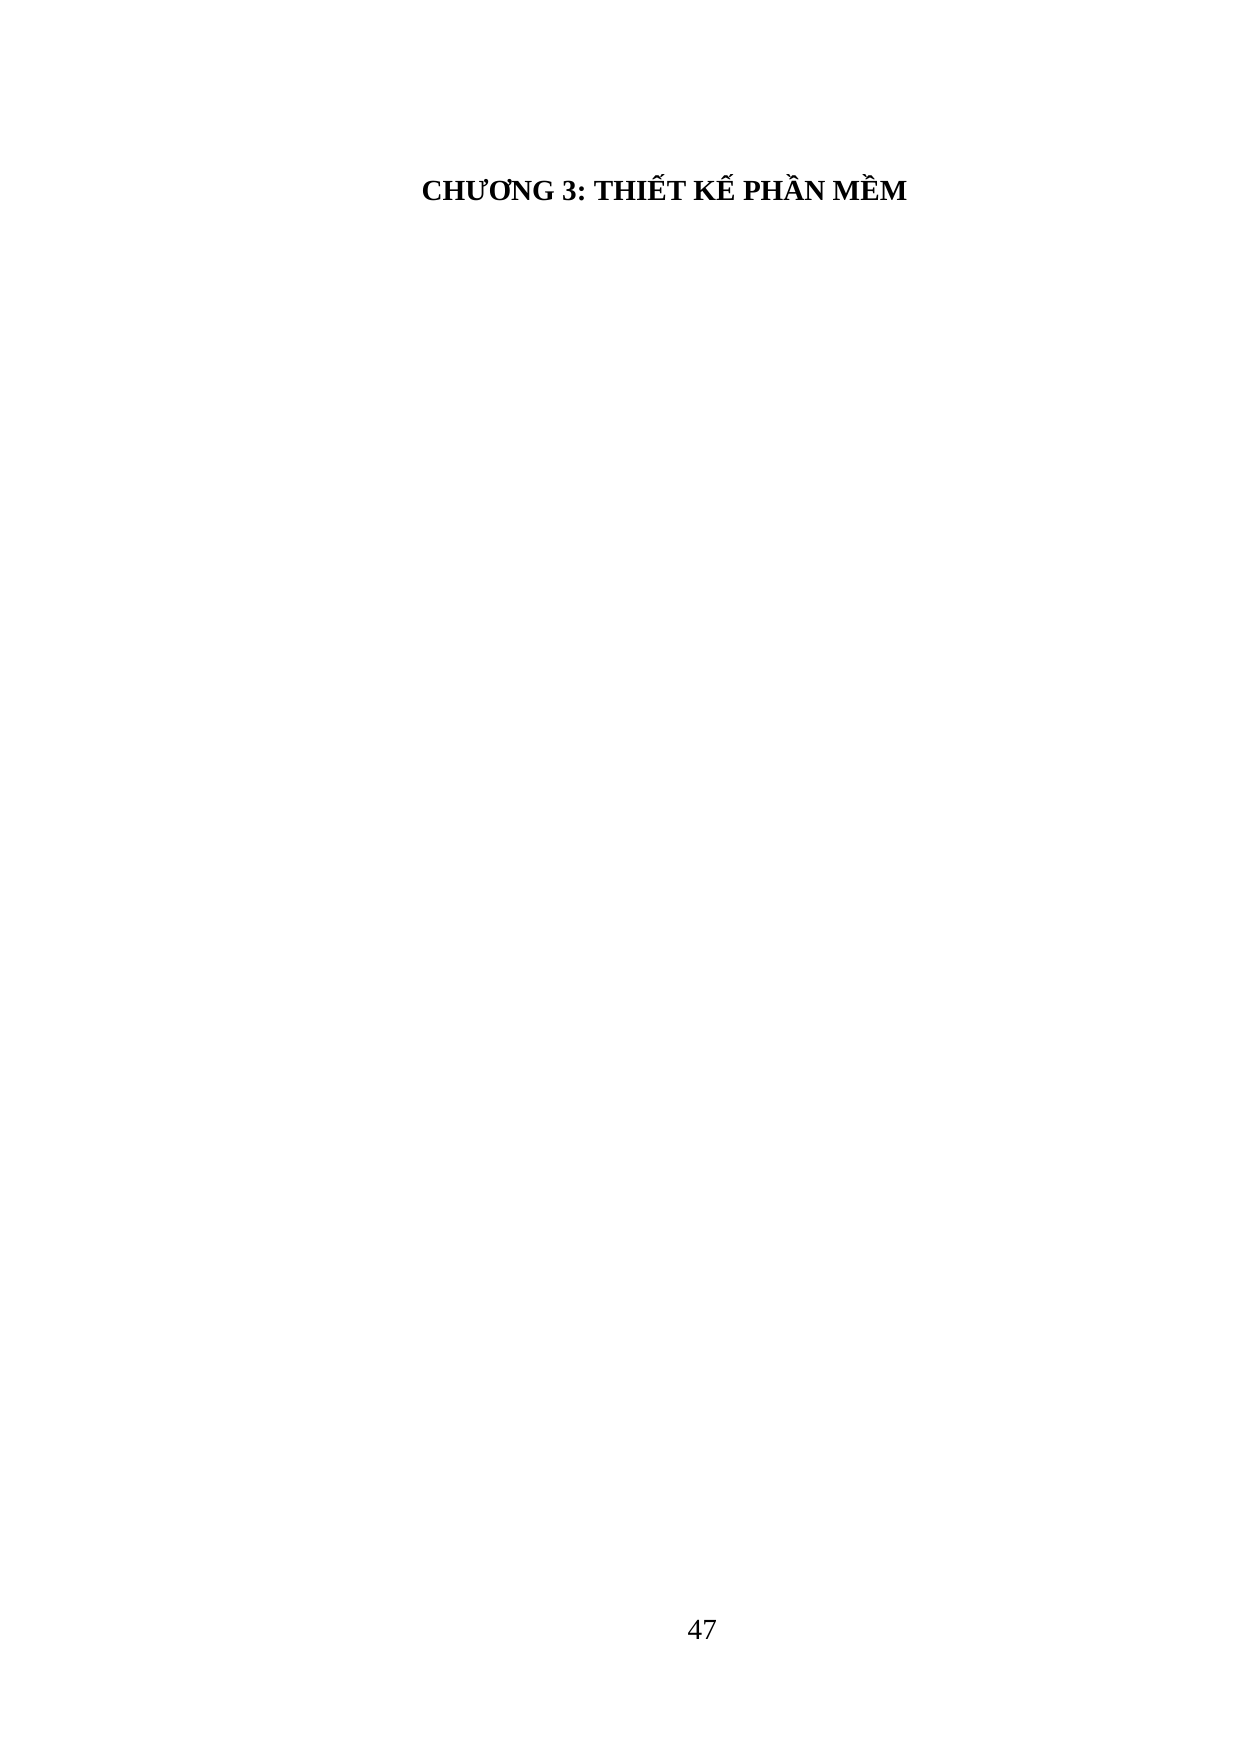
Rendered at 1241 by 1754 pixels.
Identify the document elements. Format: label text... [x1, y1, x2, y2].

subtitle THIẾT KẾ PHẦN MỀM [207, 173, 1122, 206]
